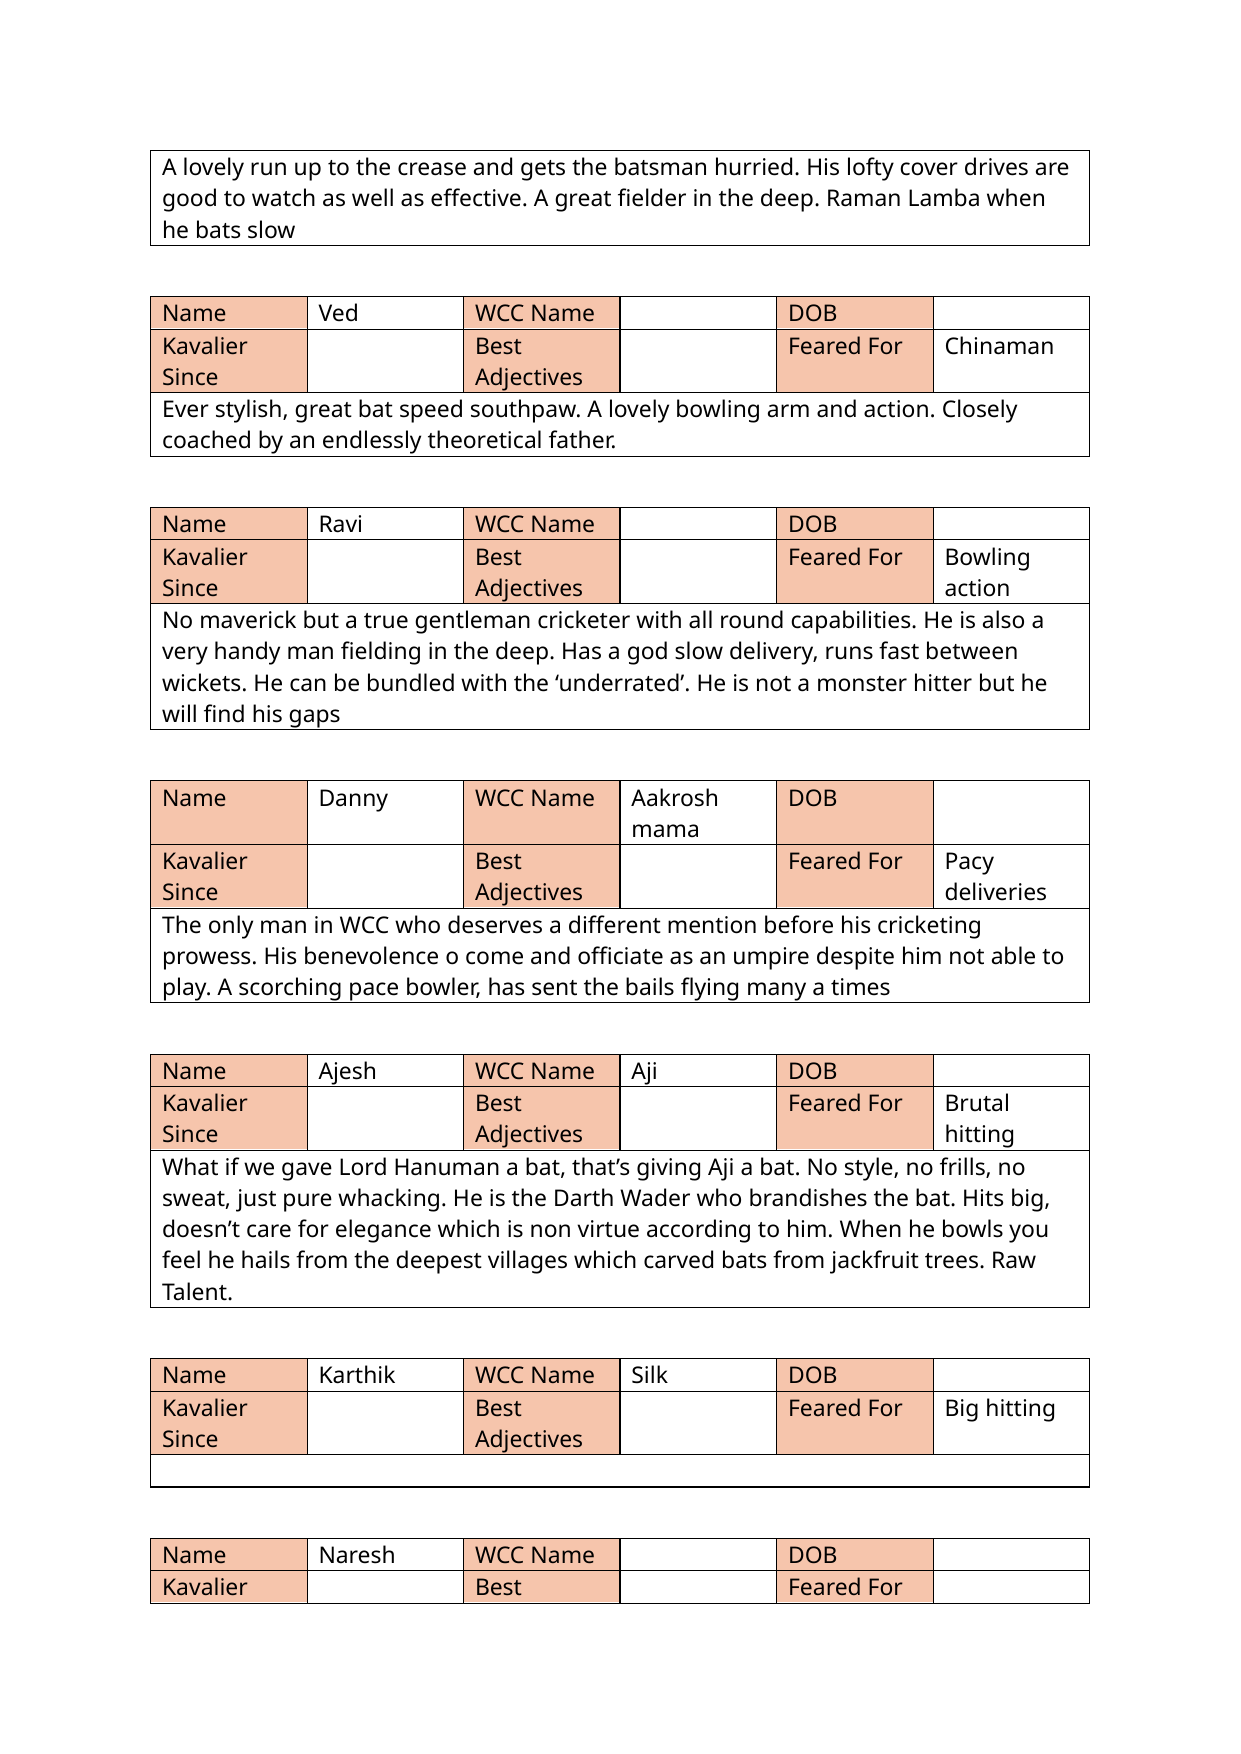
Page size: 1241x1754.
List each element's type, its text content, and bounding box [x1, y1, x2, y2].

table_cell Best Adjectives [464, 845, 619, 907]
table_header Silk [621, 1359, 776, 1391]
table_cell [621, 845, 776, 907]
table_cell Kavalier Since [151, 845, 307, 907]
table_cell Kavalier Since [151, 1087, 307, 1149]
table_cell [308, 1392, 463, 1454]
table_header WCC Name [464, 781, 619, 844]
table_cell [621, 1571, 776, 1602]
table_cell A lovely run up to the crease and gets the batsman hurried. His lofty cover drives are good to watch as well as effective. A great fielder in the deep. Raman Lamba when he bats slow [151, 151, 1089, 245]
table_header DOB [777, 781, 933, 844]
table_header Aji [621, 1055, 776, 1086]
table_cell [934, 1571, 1089, 1602]
table_cell Best Adjectives [464, 1571, 619, 1602]
table_header Name [151, 1539, 307, 1570]
table_header [934, 1359, 1089, 1391]
table_cell Feared For [777, 330, 933, 392]
table_header WCC Name [464, 508, 619, 539]
table_cell Feared For [777, 1392, 933, 1454]
table_cell [308, 540, 463, 603]
table_header Name [151, 781, 307, 844]
table_cell Ever stylish, great bat speed southpaw. A lovely bowling arm and action. Closely coached by an endlessly theoretical father. [151, 393, 1089, 456]
table_header Name [151, 297, 307, 328]
table_cell [308, 330, 463, 392]
table_cell Chinaman [934, 330, 1089, 392]
table_header [621, 508, 776, 539]
table_header Naresh [308, 1539, 463, 1570]
table_header DOB [777, 297, 933, 328]
table_header Name [151, 1359, 307, 1391]
table_header Ved [308, 297, 463, 328]
table_header DOB [777, 1055, 933, 1086]
table_cell [308, 1571, 463, 1602]
table_cell [621, 540, 776, 603]
table_cell Kavalier Since [151, 1392, 307, 1454]
table_header Karthik [308, 1359, 463, 1391]
table_header WCC Name [464, 297, 619, 328]
table_header Ravi [308, 508, 463, 539]
table_header WCC Name [464, 1359, 619, 1391]
table_cell [308, 845, 463, 907]
table_cell What if we gave Lord Hanuman a bat, that’s giving Aji a bat. No style, no frills, no sweat, just pure whacking. He is the Darth Wader who brandishes the bat. Hits big, doesn’t care for elegance which is non virtue according to him. When he bowls you feel he hails from the deepest villages which carved bats from jackfruit trees. Raw Talent. [151, 1151, 1089, 1307]
table_cell Brutal hitting [934, 1087, 1089, 1149]
table_cell Feared For [777, 1571, 933, 1602]
table_header Name [151, 1055, 307, 1086]
table_cell Kavalier Since [151, 540, 307, 603]
table_header Danny [308, 781, 463, 844]
table_cell Bowling action [934, 540, 1089, 603]
table_cell Pacy deliveries [934, 845, 1089, 907]
table_header DOB [777, 508, 933, 539]
table_header [934, 508, 1089, 539]
table_header Ajesh [308, 1055, 463, 1086]
table_cell Big hitting [934, 1392, 1089, 1454]
table_cell [621, 1087, 776, 1149]
table_header [621, 1539, 776, 1570]
table_cell Kavalier Since [151, 1571, 307, 1602]
table_cell Kavalier Since [151, 330, 307, 392]
table_cell [151, 1455, 1089, 1486]
table_cell Feared For [777, 540, 933, 603]
table_header Name [151, 508, 307, 539]
table_cell The only man in WCC who deserves a different mention before his cricketing prowess. His benevolence o come and officiate as an umpire despite him not able to play. A scorching pace bowler, has sent the bails flying many a times [151, 909, 1089, 1002]
table_cell Best Adjectives [464, 1087, 619, 1149]
table_header Aakrosh mama [621, 781, 776, 844]
table_cell Best Adjectives [464, 540, 619, 603]
table_cell Feared For [777, 1087, 933, 1149]
table_header [621, 297, 776, 328]
table_header WCC Name [464, 1055, 619, 1086]
table_header WCC Name [464, 1539, 619, 1570]
table_cell Feared For [777, 845, 933, 907]
table_header [934, 1539, 1089, 1570]
table_cell [621, 330, 776, 392]
table_header [934, 297, 1089, 328]
table_header [934, 781, 1089, 844]
table_cell Best Adjectives [464, 1392, 619, 1454]
table_cell [621, 1392, 776, 1454]
table_cell [308, 1087, 463, 1149]
table_header DOB [777, 1539, 933, 1570]
table_header [934, 1055, 1089, 1086]
table_cell Best Adjectives [464, 330, 619, 392]
table_header DOB [777, 1359, 933, 1391]
table_cell No maverick but a true gentleman cricketer with all round capabilities. He is also a very handy man fielding in the deep. Has a god slow delivery, runs fast between wickets. He can be bundled with the ‘underrated’. He is not a monster hitter but he will find his gaps [151, 604, 1089, 729]
